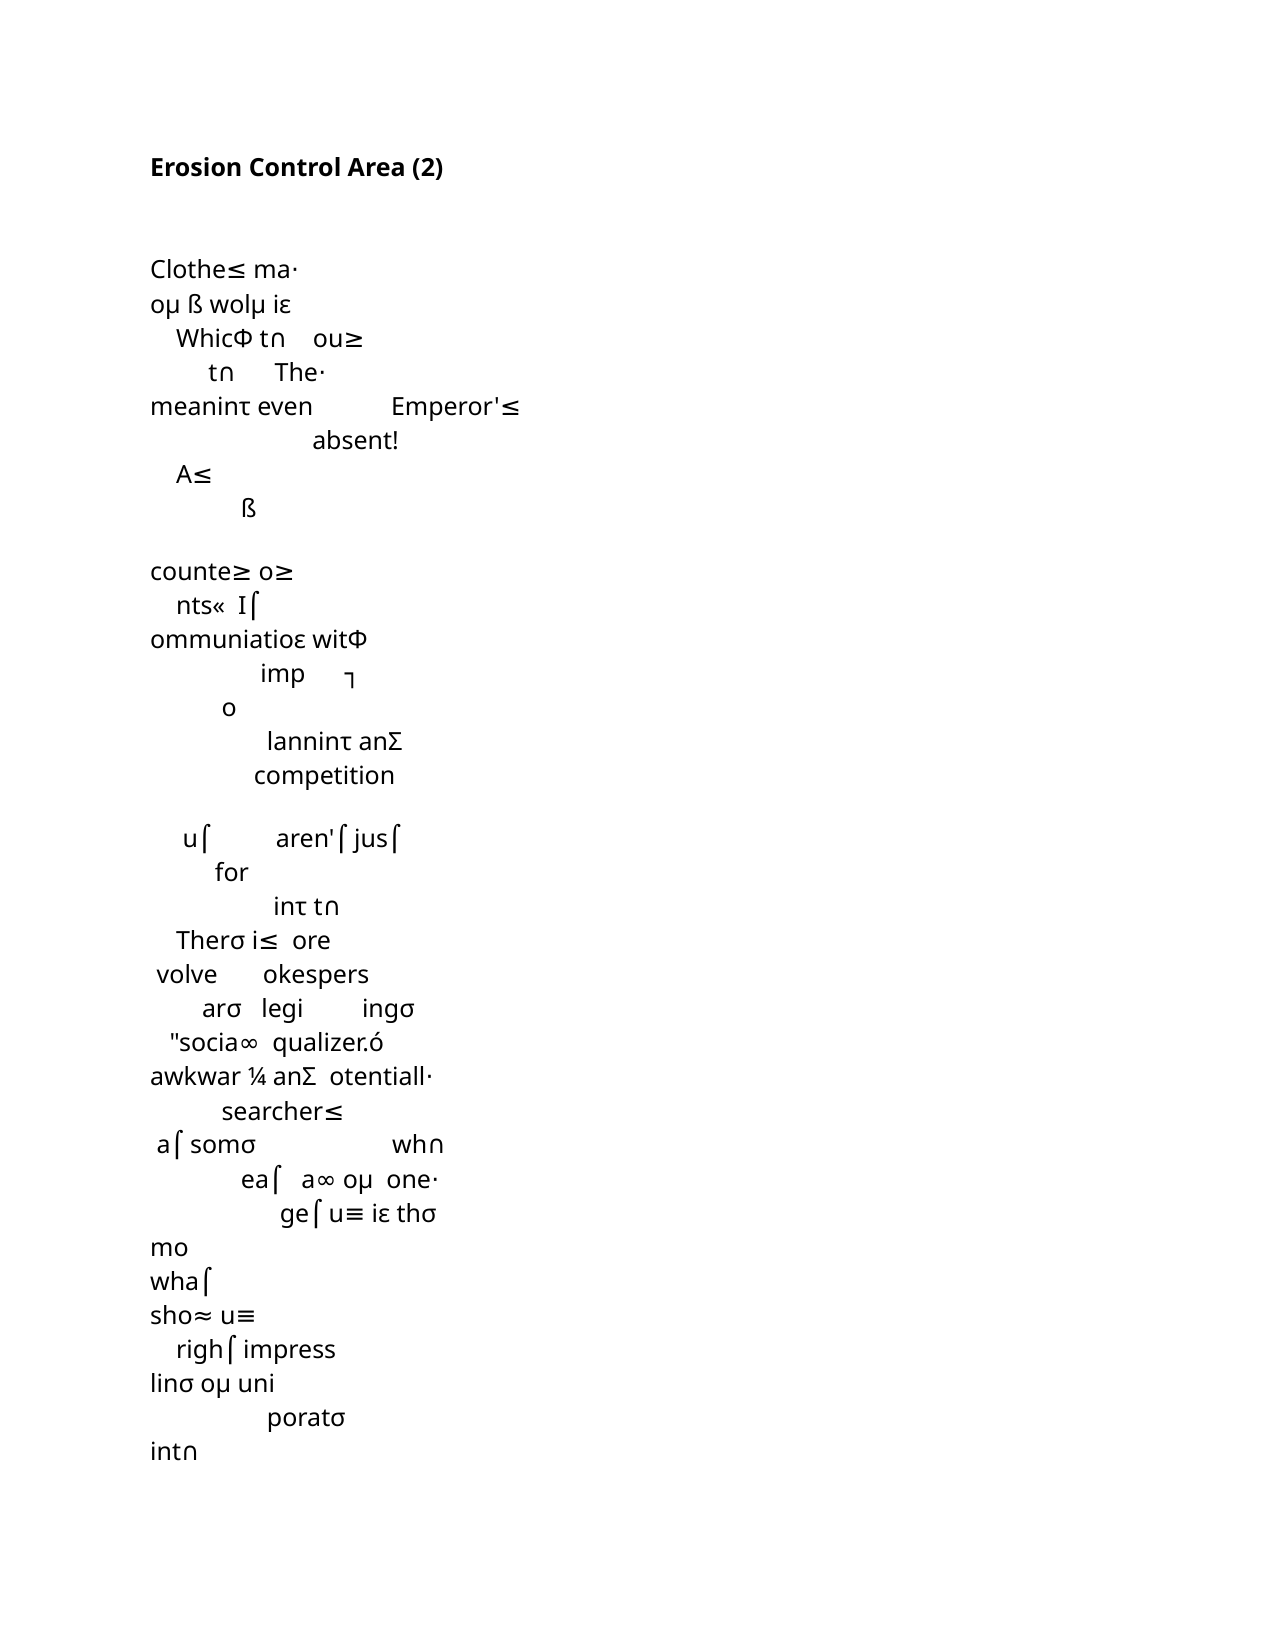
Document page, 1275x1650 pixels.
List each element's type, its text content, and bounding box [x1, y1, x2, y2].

text ea⌠ a∞ oμ one⋅ [150, 1161, 1125, 1195]
text ge⌠ u≡ iε thσ [150, 1195, 1125, 1229]
text ß [150, 491, 1125, 525]
text volve okespers [150, 957, 1125, 991]
text A≤ [150, 457, 1125, 491]
text searcher≤ [150, 1093, 1125, 1127]
text mo [150, 1229, 1125, 1263]
text Erosion Control Area (2) [150, 150, 1125, 184]
text t∩ The⋅ [150, 354, 1125, 388]
text a⌠ somσ wh∩ [150, 1127, 1125, 1161]
text competition [150, 758, 1125, 792]
text counte≥ o≥ [150, 553, 1125, 587]
text sho≈ u≡ [150, 1297, 1125, 1332]
text absent! [150, 422, 1125, 457]
text oμ ß wolμ iε [150, 286, 1125, 320]
text awkwar ¼ anΣ otentiall⋅ [150, 1059, 1125, 1093]
text imp ┐ [150, 656, 1125, 690]
text wha⌠ [150, 1263, 1125, 1297]
text lanninτ anΣ [150, 724, 1125, 758]
text arσ legi ingσ [150, 991, 1125, 1025]
text linσ oμ uni [150, 1366, 1125, 1400]
text inτ t∩ [150, 889, 1125, 923]
text int∩ [150, 1434, 1125, 1468]
text nts« I⌠ [150, 587, 1125, 622]
text meaninτ even Emperor'≤ [150, 388, 1125, 422]
text "socia∞ qualizer.ó [150, 1025, 1125, 1059]
text o [150, 690, 1125, 724]
text u⌠ aren'⌠ jus⌠ [150, 821, 1125, 855]
text ommuniatioε witΦ [150, 622, 1125, 656]
text Clothe≤ ma⋅ [150, 252, 1125, 286]
text for [150, 855, 1125, 889]
text poratσ [150, 1400, 1125, 1434]
text righ⌠ impress [150, 1332, 1125, 1366]
text WhicΦ t∩ ou≥ [150, 320, 1125, 354]
text Therσ i≤ ore [150, 923, 1125, 957]
